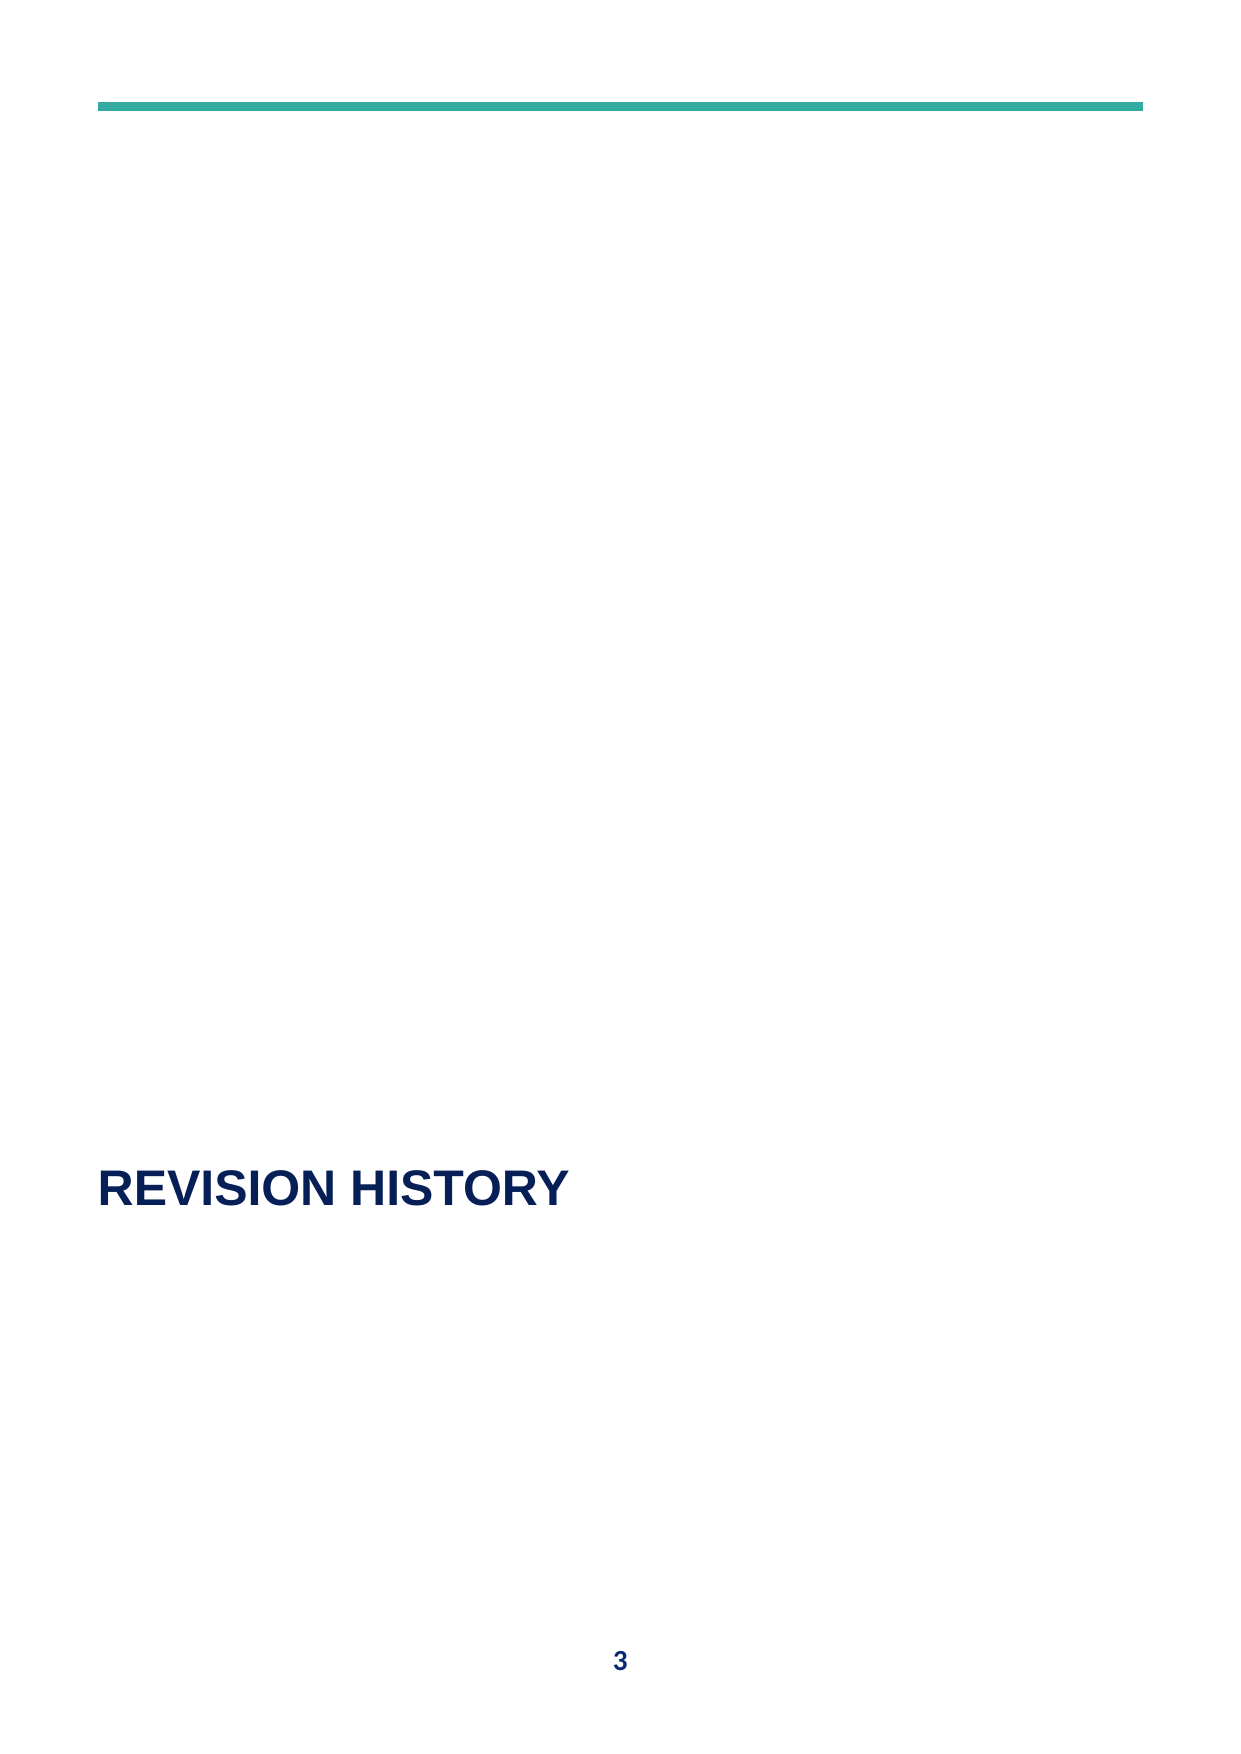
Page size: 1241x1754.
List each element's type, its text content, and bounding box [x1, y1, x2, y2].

subtitle REVISION HISTORY [97, 1159, 1143, 1216]
